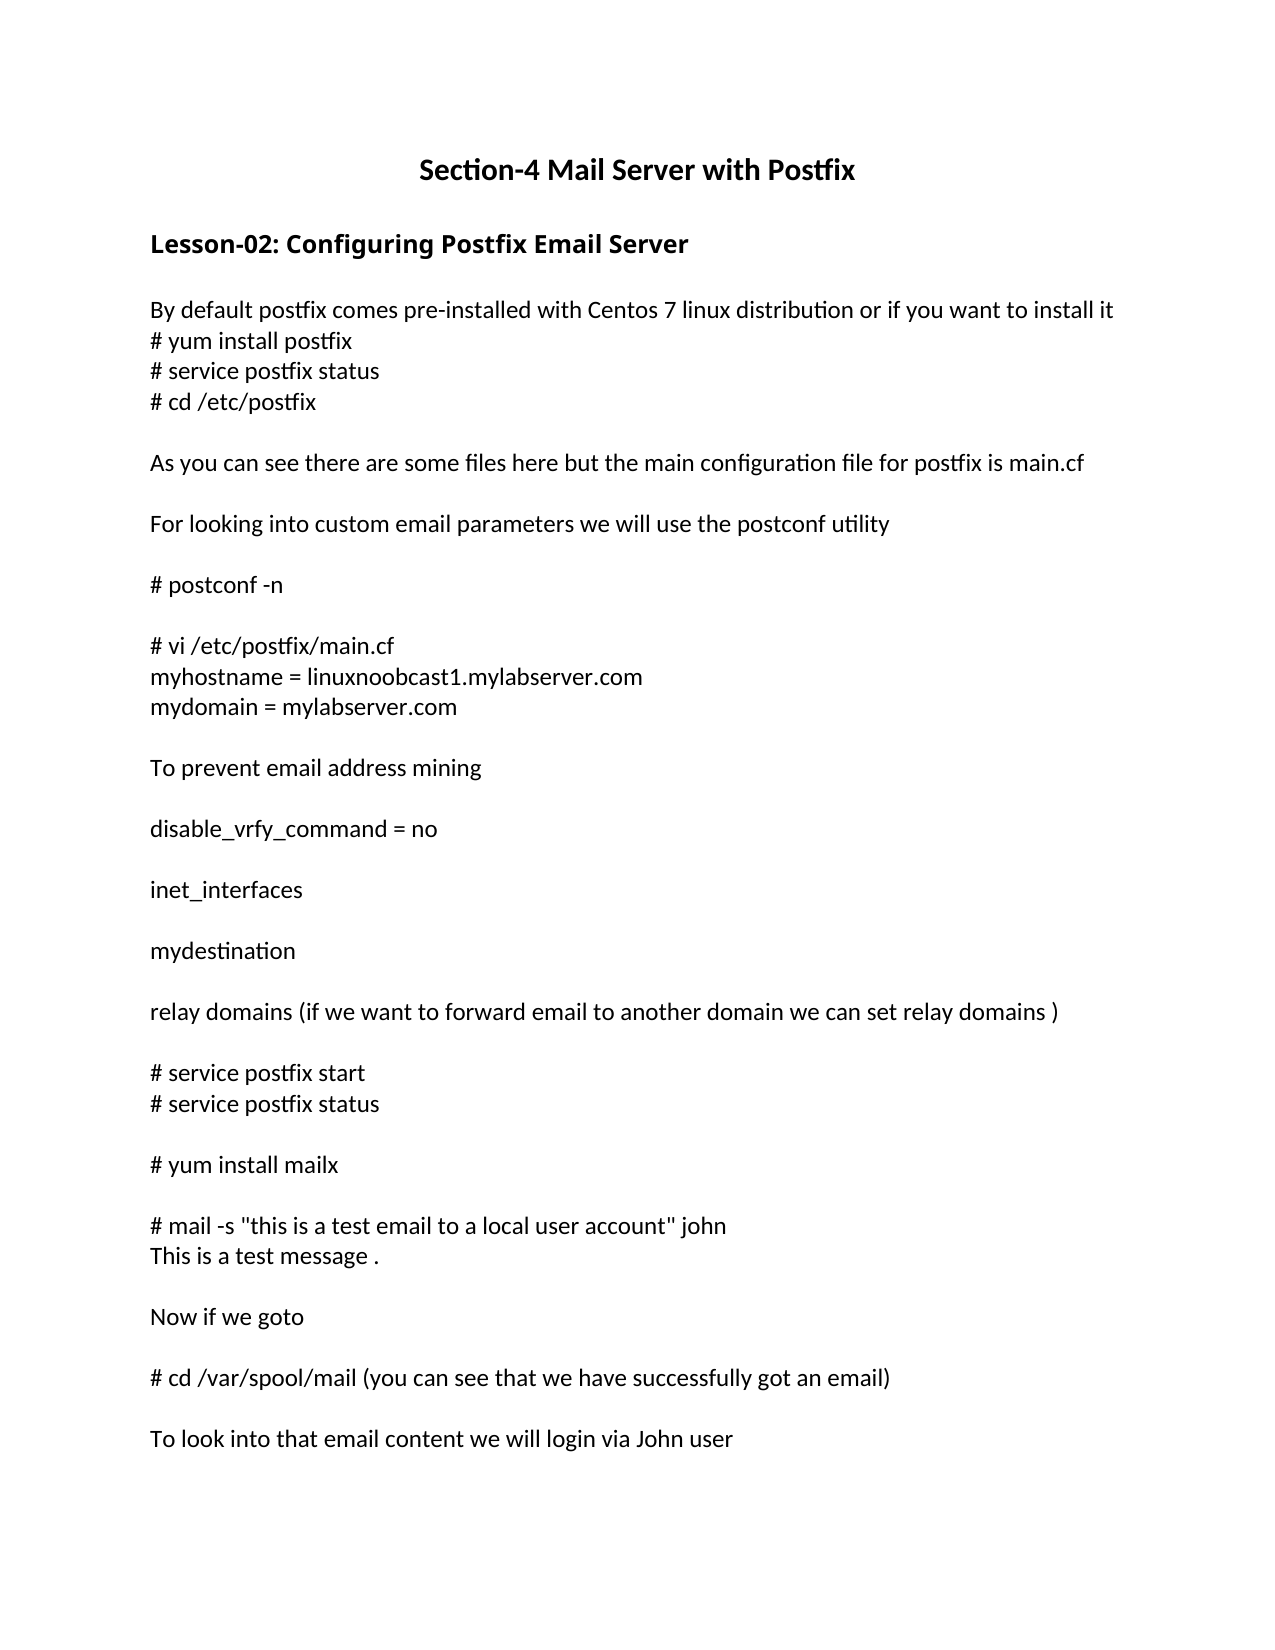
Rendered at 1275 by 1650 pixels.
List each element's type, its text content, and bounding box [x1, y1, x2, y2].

text # yum install postfix [150, 325, 1125, 355]
text # service postfix start [150, 1057, 1125, 1088]
text # cd /var/spool/mail (you can see that we have successfully got an email) [150, 1363, 1125, 1393]
text As you can see there are some files here but the main configuration file for postfix is main.cf [150, 447, 1125, 477]
text # yum install mailx [150, 1149, 1125, 1179]
text Section-4 Mail Server with Postfix [150, 150, 1125, 188]
text This is a test message . [150, 1241, 1125, 1271]
text # service postfix status [150, 355, 1125, 386]
text relay domains (if we want to forward email to another domain we can set relay domains ) [150, 996, 1125, 1027]
text mydestination [150, 935, 1125, 966]
text To prevent email address mining [150, 752, 1125, 783]
text Now if we goto [150, 1302, 1125, 1332]
text myhostname = linuxnoobcast1.mylabserver.com [150, 661, 1125, 691]
text inet_interfaces [150, 874, 1125, 905]
text mydomain = mylabserver.com [150, 691, 1125, 722]
text disable_vrfy_command = no [150, 813, 1125, 844]
text For looking into custom email parameters we will use the postconf utility [150, 508, 1125, 538]
text By default postfix comes pre-installed with Centos 7 linux distribution or if you want to install it [150, 294, 1125, 325]
text # service postfix status [150, 1088, 1125, 1118]
text Lesson-02: Configuring Postfix Email Server [150, 226, 1125, 260]
text # vi /etc/postfix/main.cf [150, 630, 1125, 661]
text # mail -s "this is a test email to a local user account" john [150, 1210, 1125, 1241]
text # cd /etc/postfix [150, 386, 1125, 416]
text # postconf -n [150, 569, 1125, 599]
text To look into that email content we will login via John user [150, 1424, 1125, 1454]
